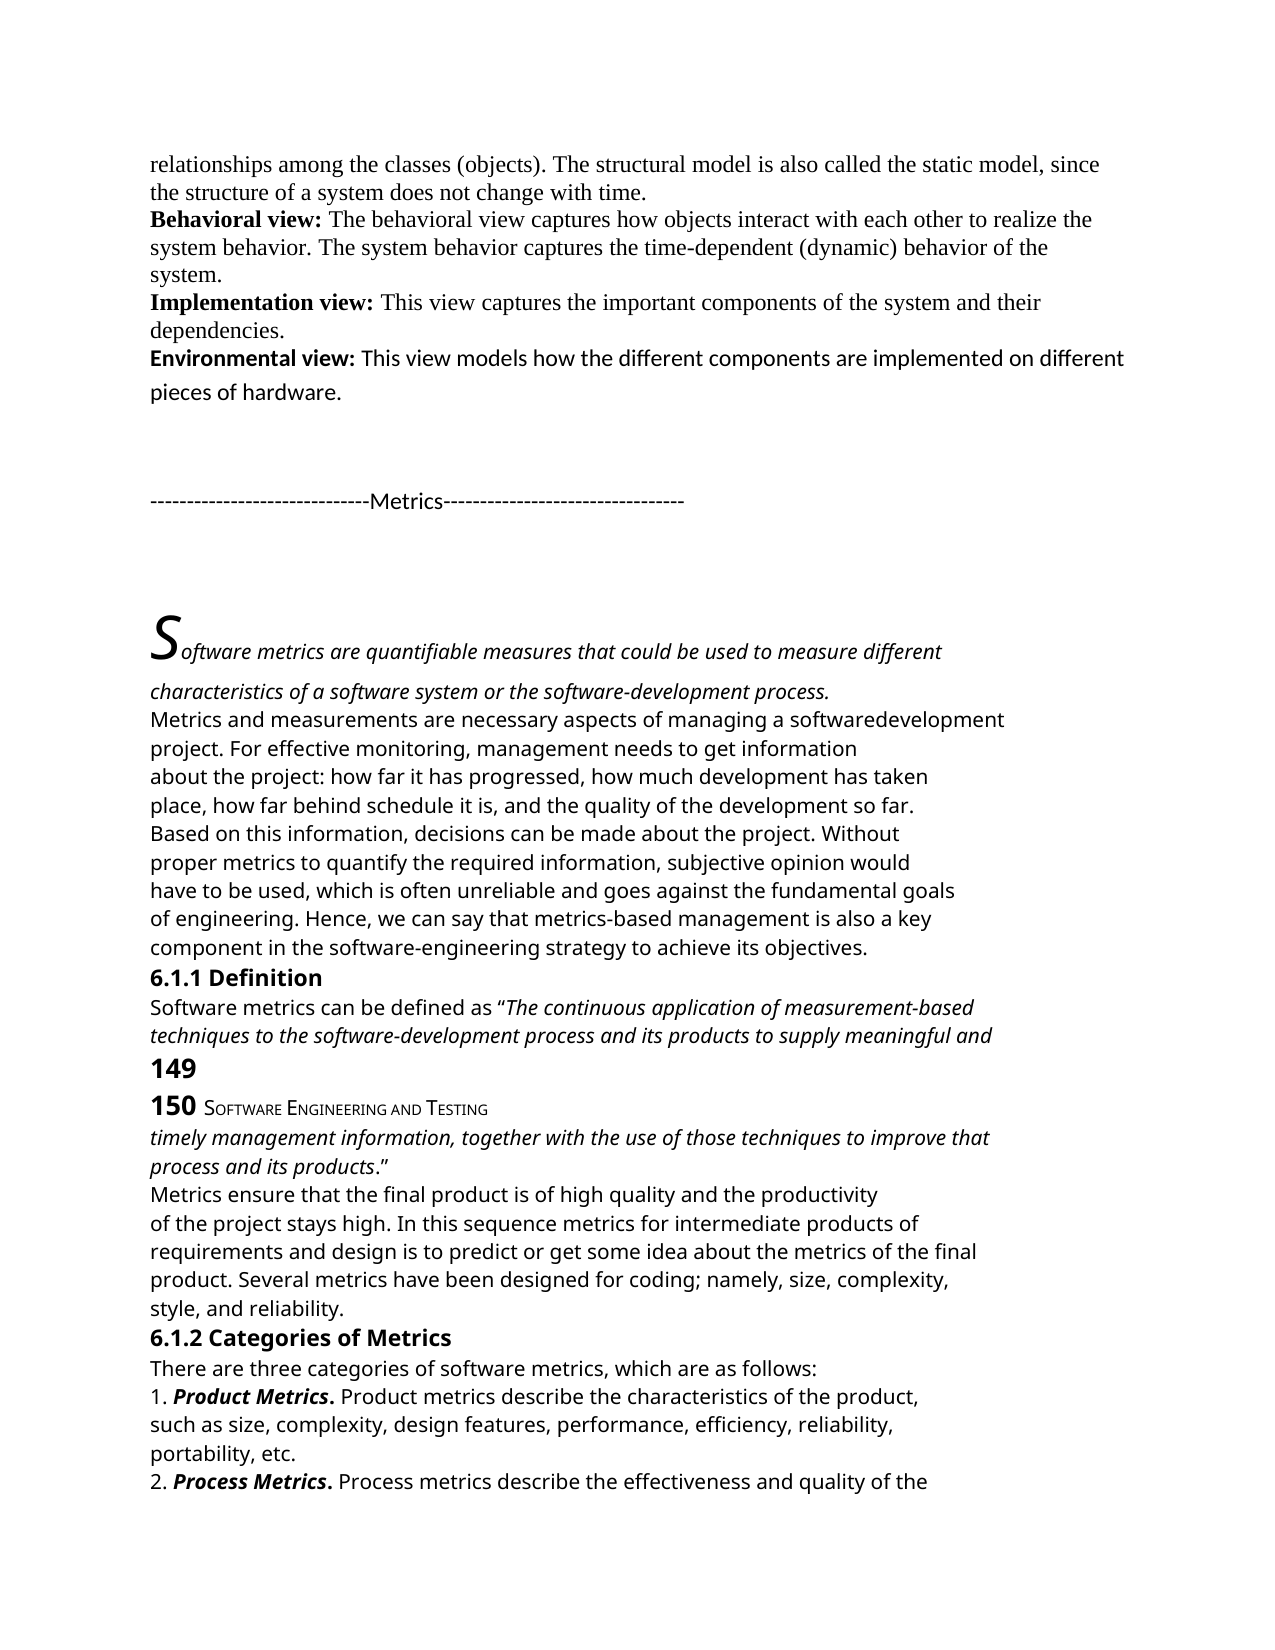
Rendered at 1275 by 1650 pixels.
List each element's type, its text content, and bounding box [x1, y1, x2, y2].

text process and its products.” [150, 1152, 1125, 1180]
text portability, etc. [150, 1439, 1125, 1467]
text component in the software-engineering strategy to achieve its objectives. [150, 933, 1125, 961]
text proper metrics to quantify the required information, subjective opinion would [150, 848, 1125, 876]
text timely management information, together with the use of those techniques to improve that [150, 1123, 1125, 1152]
text Metrics ensure that the final product is of high quality and the productivity [150, 1180, 1125, 1209]
text of engineering. Hence, we can say that metrics-based management is also a key [150, 904, 1125, 933]
text 6.1.2 Categories of Metrics [150, 1322, 1125, 1354]
text 150 SOFTWARE ENGINEERING AND TESTING [150, 1086, 1125, 1123]
text 1. Product Metrics. Product metrics describe the characteristics of the product, [150, 1382, 1125, 1411]
text about the project: how far it has progressed, how much development has taken [150, 762, 1125, 791]
text There are three categories of software metrics, which are as follows: [150, 1354, 1125, 1382]
text ------------------------------Metrics--------------------------------- [150, 486, 1125, 515]
text product. Several metrics have been designed for coding; namely, size, complexity, [150, 1266, 1125, 1294]
text Environmental view: This view models how the different components are implemented on different pieces of hardware. [150, 343, 1125, 406]
text relationships among the classes (objects). The structural model is also called the static model, since the structure of a system does not change with time. [150, 150, 1125, 205]
text of the project stays high. In this sequence metrics for intermediate products of [150, 1209, 1125, 1237]
text requirements and design is to predict or get some idea about the metrics of the final [150, 1237, 1125, 1266]
text place, how far behind schedule it is, and the quality of the development so far. [150, 791, 1125, 819]
text Software metrics are quantifiable measures that could be used to measure different [150, 595, 1125, 677]
text Implementation view: This view captures the important components of the system and their dependencies. [150, 288, 1125, 343]
text such as size, complexity, design features, performance, efficiency, reliability, [150, 1411, 1125, 1439]
text project. For effective monitoring, management needs to get information [150, 734, 1125, 762]
text have to be used, which is often unreliable and goes against the fundamental goals [150, 876, 1125, 904]
text Software metrics can be defined as “The continuous application of measurement-based [150, 993, 1125, 1021]
text techniques to the software-development process and its products to supply meaningful and [150, 1021, 1125, 1049]
text 6.1.1 Definition [150, 961, 1125, 993]
text Based on this information, decisions can be made about the project. Without [150, 819, 1125, 848]
text 2. Process Metrics. Process metrics describe the effectiveness and quality of the [150, 1467, 1125, 1496]
text Metrics and measurements are necessary aspects of managing a softwaredevelopment [150, 706, 1125, 734]
text style, and reliability. [150, 1294, 1125, 1322]
text characteristics of a software system or the software-development process. [150, 677, 1125, 706]
text Behavioral view: The behavioral view captures how objects interact with each other to realize the system behavior. The system behavior captures the time-dependent (dynamic) behavior of the system. [150, 205, 1125, 288]
text 149 [150, 1049, 1125, 1086]
